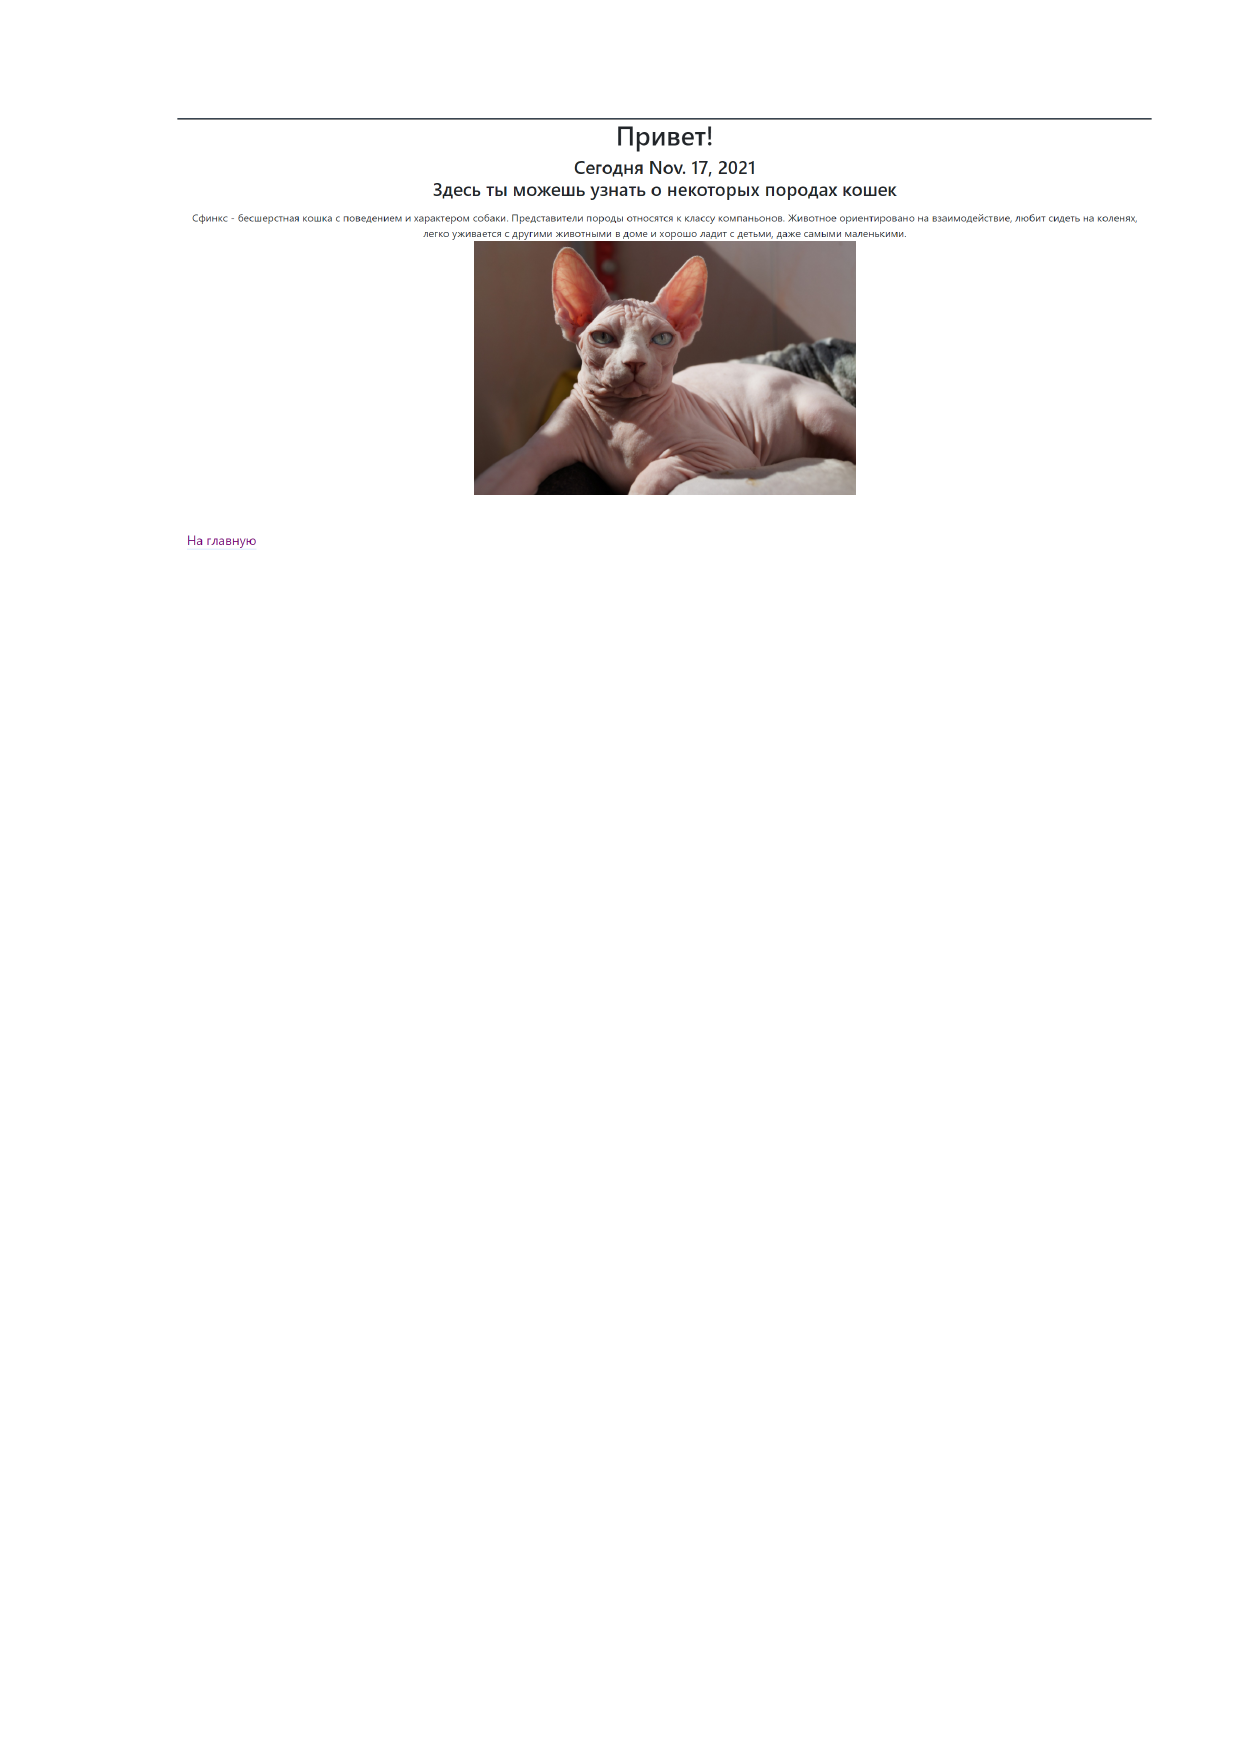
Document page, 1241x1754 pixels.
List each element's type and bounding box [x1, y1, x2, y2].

picture [177, 118, 1152, 572]
